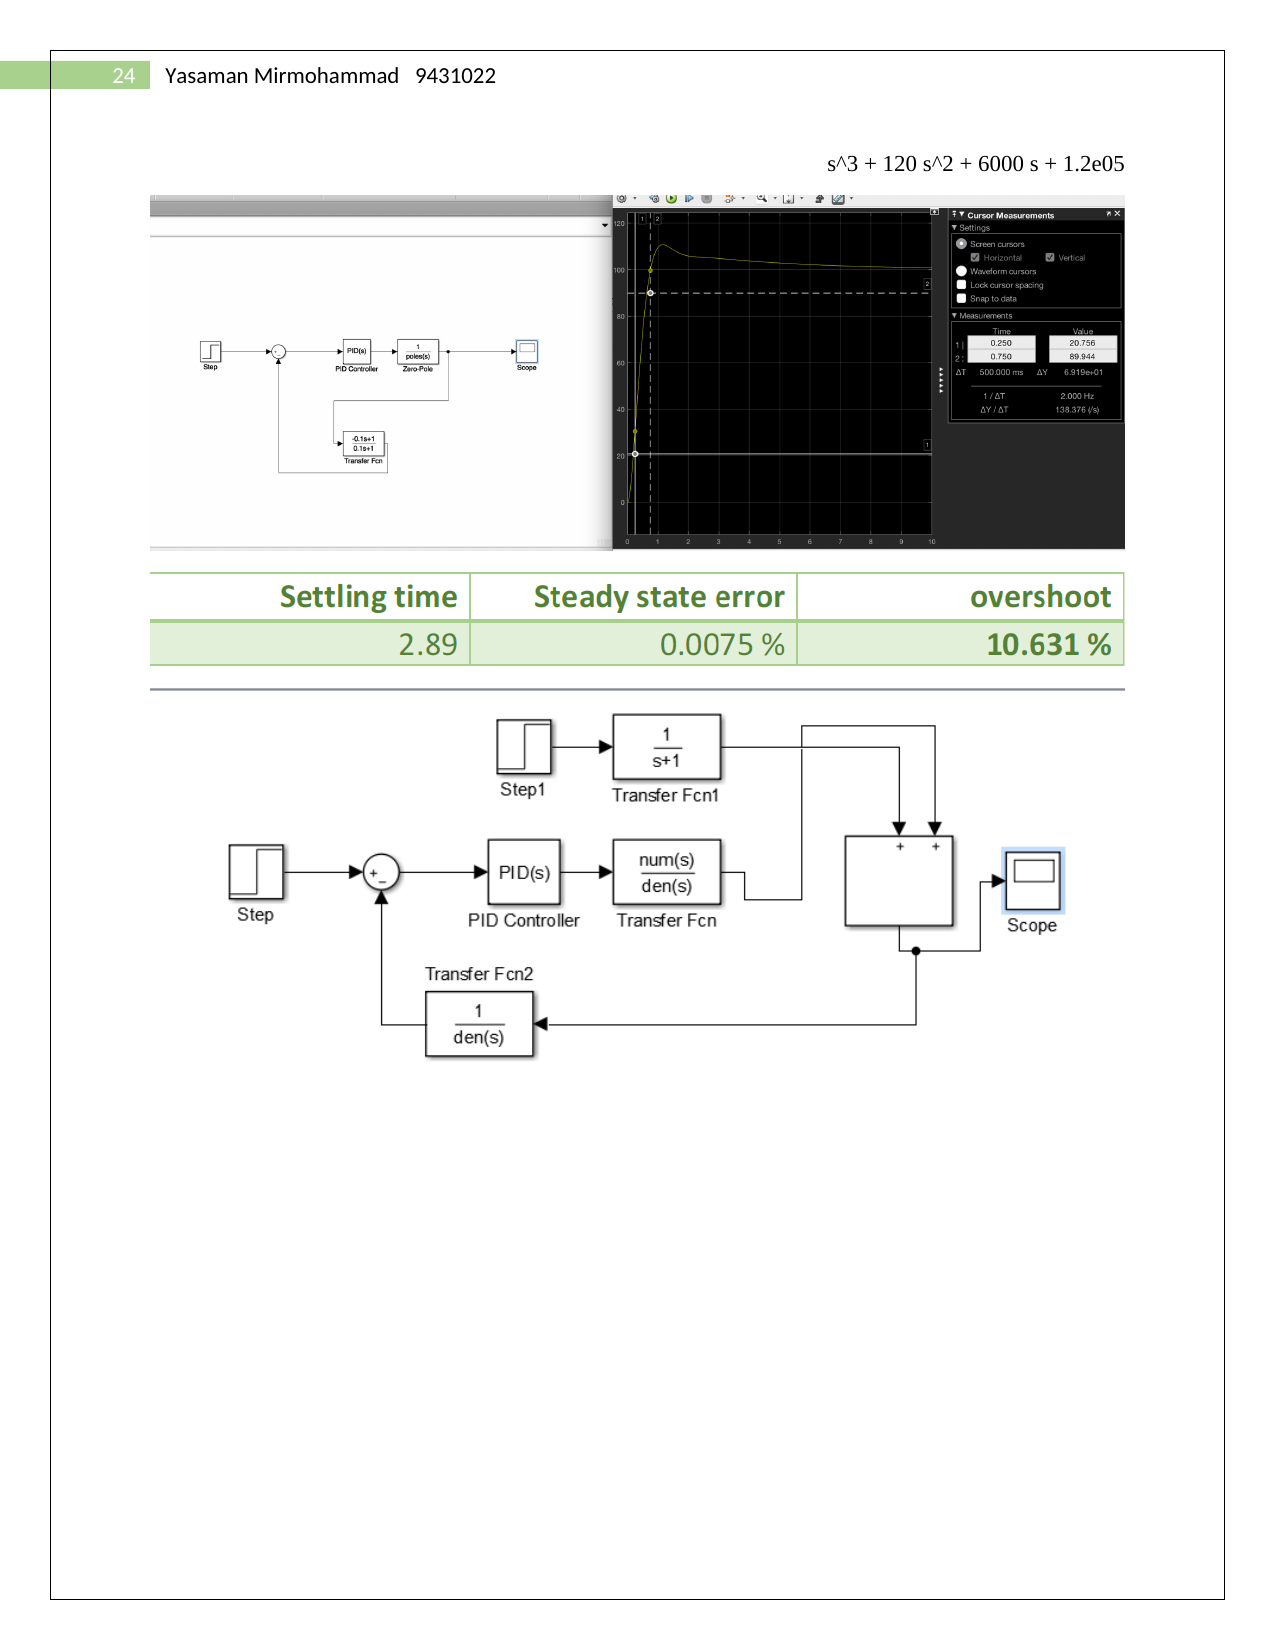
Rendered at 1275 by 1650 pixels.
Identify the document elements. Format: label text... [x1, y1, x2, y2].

text s^3 + 120 s^2 + 6000 s + 1.2e05 [150, 150, 1125, 176]
picture [150, 687, 1125, 1134]
picture [150, 569, 1125, 669]
